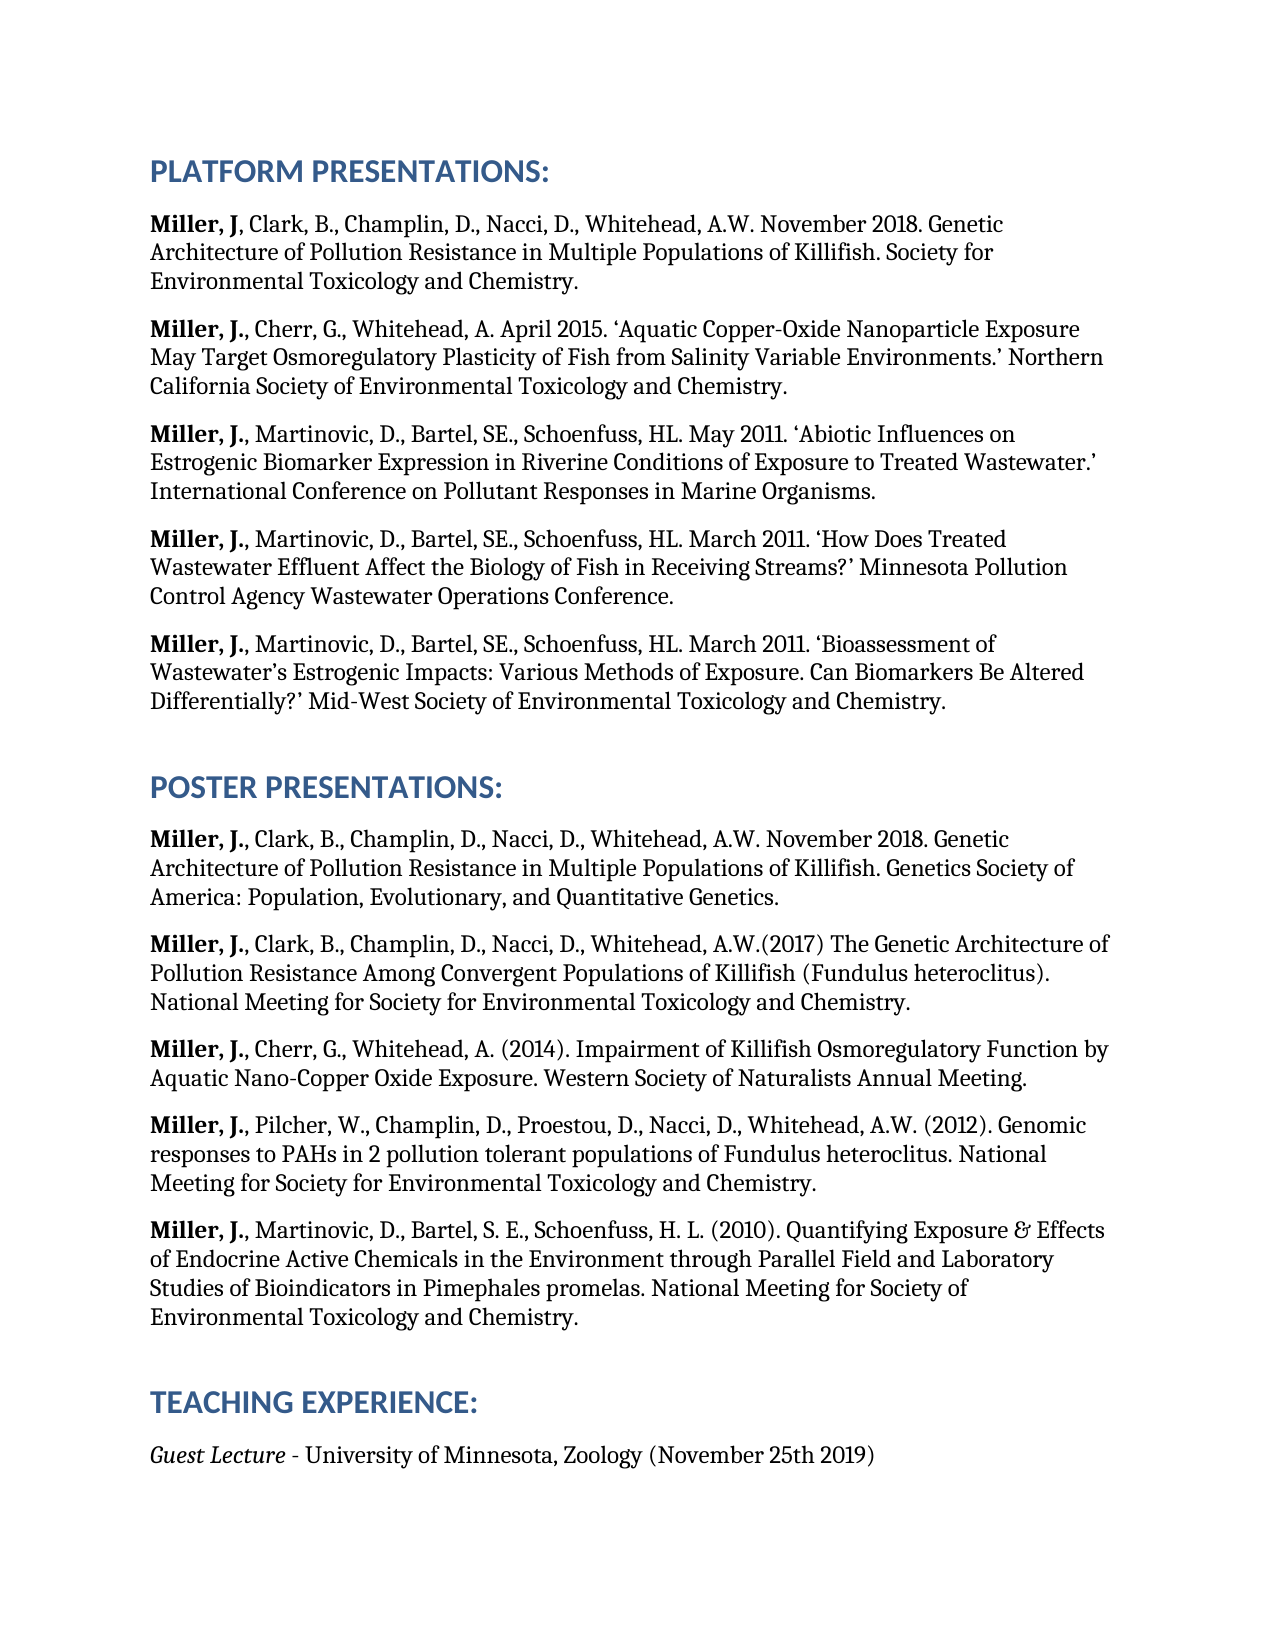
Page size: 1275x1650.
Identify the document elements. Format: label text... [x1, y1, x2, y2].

text Guest Lecture - University of Minnesota, Zoology (November 25th 2019) [150, 1441, 1125, 1470]
subtitle POSTER PRESENTATIONS: [150, 766, 1125, 806]
text Miller, J., Cherr, G., Whitehead, A. (2014). Impairment of Killifish Osmoregulatory Function by Aquatic Nano-Copper Oxide Exposure. Western Society of Naturalists Annual Meeting. [150, 1035, 1125, 1093]
text Miller, J., Clark, B., Champlin, D., Nacci, D., Whitehead, A.W. November 2018. Genetic Architecture of Pollution Resistance in Multiple Populations of Killifish. Genetics Society of America: Population, Evolutionary, and Quantitative Genetics. [150, 825, 1125, 911]
text Miller, J., Cherr, G., Whitehead, A. April 2015. ‘Aquatic Copper-Oxide Nanoparticle Exposure May Target Osmoregulatory Plasticity of Fish from Salinity Variable Environments.’ Northern California Society of Environmental Toxicology and Chemistry. [150, 314, 1125, 401]
text Miller, J., Martinovic, D., Bartel, SE., Schoenfuss, HL. May 2011. ‘Abiotic Influences on Estrogenic Biomarker Expression in Riverine Conditions of Exposure to Treated Wastewater.’ International Conference on Pollutant Responses in Marine Organisms. [150, 419, 1125, 506]
text Miller, J., Martinovic, D., Bartel, S. E., Schoenfuss, H. L. (2010). Quantifying Exposure & Effects of Endocrine Active Chemicals in the Environment through Parallel Field and Laboratory Studies of Bioindicators in Pimephales promelas. National Meeting for Society of Environmental Toxicology and Chemistry. [150, 1216, 1125, 1331]
text Miller, J., Clark, B., Champlin, D., Nacci, D., Whitehead, A.W.(2017) The Genetic Architecture of Pollution Resistance Among Convergent Populations of Killifish (Fundulus heteroclitus). National Meeting for Society for Environmental Toxicology and Chemistry. [150, 930, 1125, 1016]
text Miller, J., Martinovic, D., Bartel, SE., Schoenfuss, HL. March 2011. ‘How Does Treated Wastewater Effluent Affect the Biology of Fish in Receiving Streams?’ Minnesota Pollution Control Agency Wastewater Operations Conference. [150, 524, 1125, 611]
subtitle PLATFORM PRESENTATIONS: [150, 150, 1125, 191]
text Miller, J, Clark, B., Champlin, D., Nacci, D., Whitehead, A.W. November 2018. Genetic Architecture of Pollution Resistance in Multiple Populations of Killifish. Society for Environmental Toxicology and Chemistry. [150, 209, 1125, 296]
text Miller, J., Pilcher, W., Champlin, D., Proestou, D., Nacci, D., Whitehead, A.W. (2012). Genomic responses to PAHs in 2 pollution tolerant populations of Fundulus heteroclitus. National Meeting for Society for Environmental Toxicology and Chemistry. [150, 1111, 1125, 1198]
text Miller, J., Martinovic, D., Bartel, SE., Schoenfuss, HL. March 2011. ‘Bioassessment of Wastewater’s Estrogenic Impacts: Various Methods of Exposure. Can Biomarkers Be Altered Differentially?’ Mid-West Society of Environmental Toxicology and Chemistry. [150, 629, 1125, 716]
subtitle TEACHING EXPERIENCE: [150, 1381, 1125, 1422]
